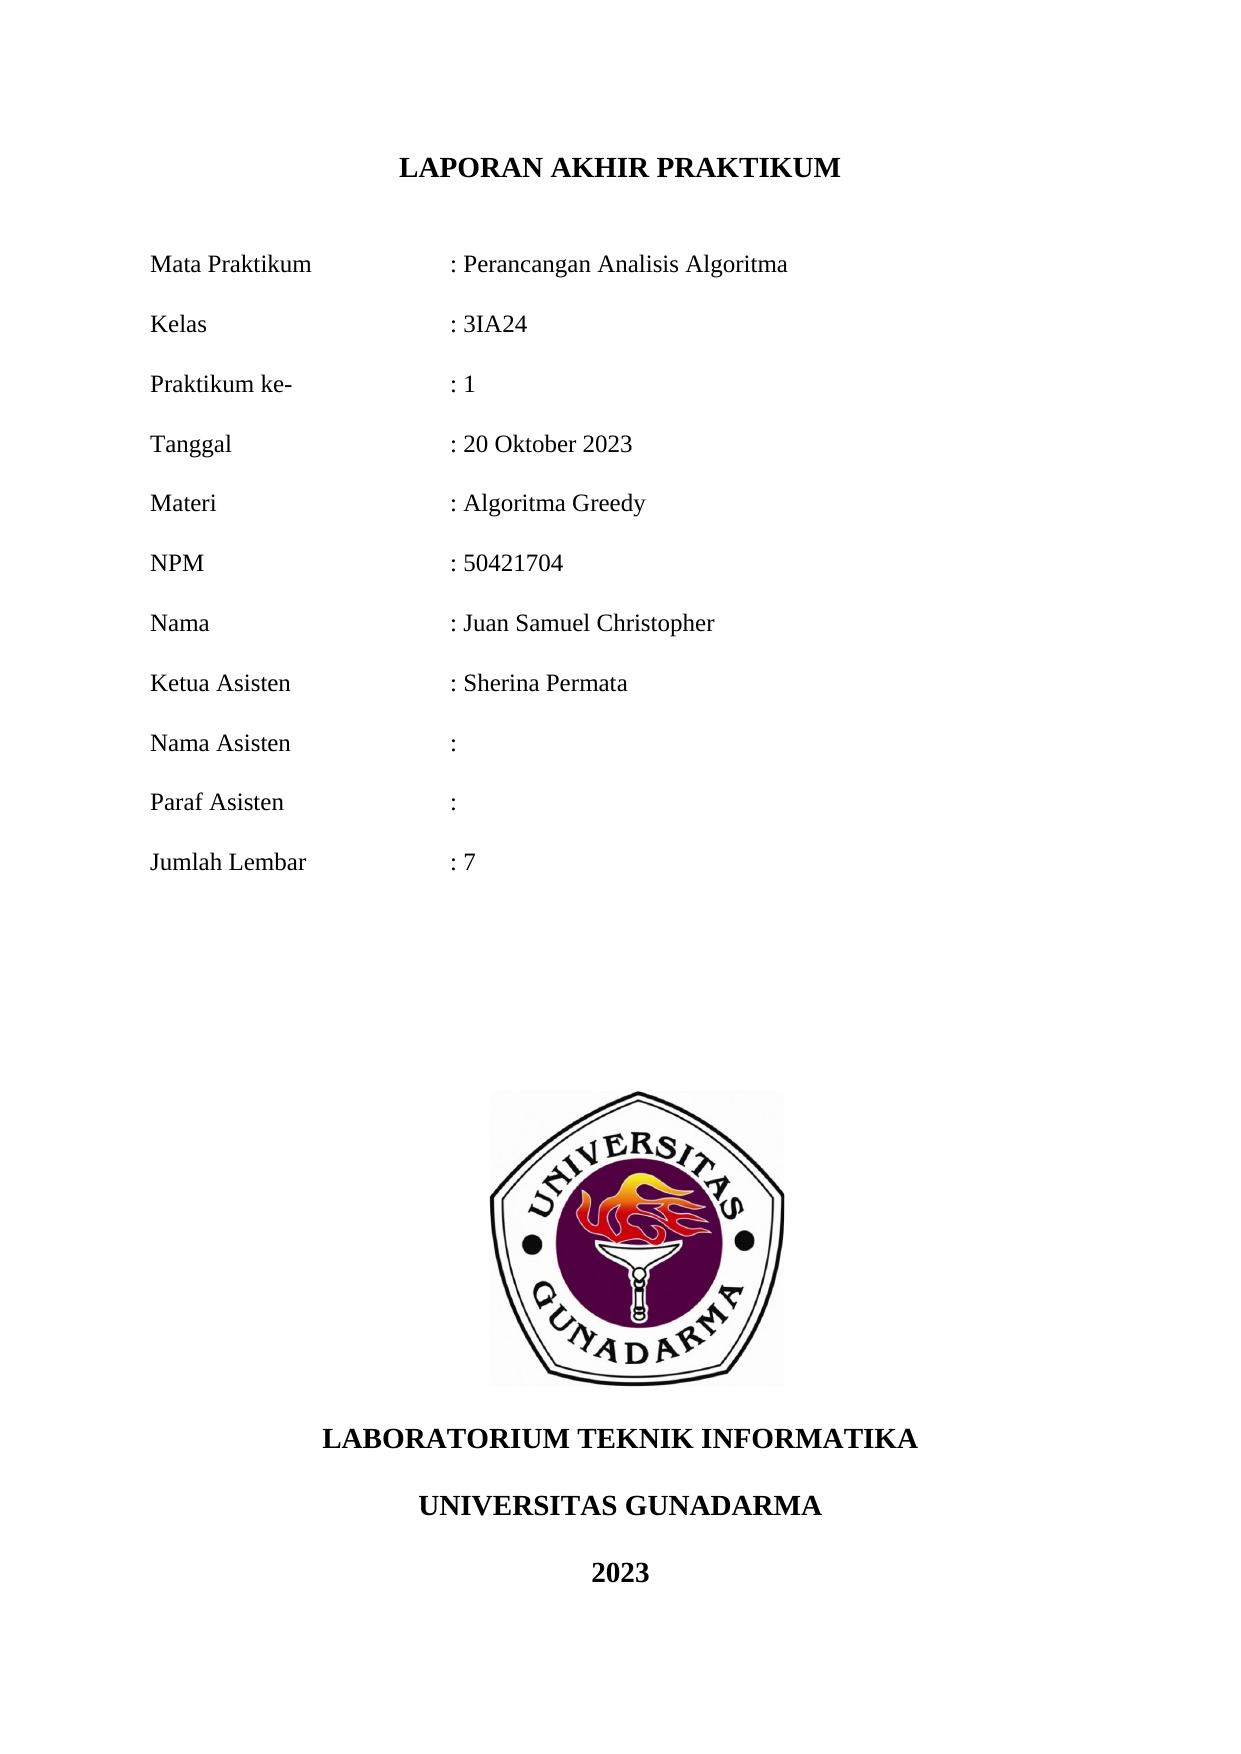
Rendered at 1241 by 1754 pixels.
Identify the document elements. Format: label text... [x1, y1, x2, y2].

text Mata Praktikum : Perancangan Analisis Algoritma [150, 249, 1090, 278]
text Nama : Juan Samuel Christopher [150, 608, 1090, 637]
text LAPORAN AKHIR PRAKTIKUM [150, 150, 1090, 183]
text Ketua Asisten : Sherina Permata [150, 668, 1090, 697]
text Materi : Algoritma Greedy [150, 488, 1090, 517]
text Kelas : 3IA24 [150, 309, 1090, 338]
text Tanggal : 20 Oktober 2023 [150, 429, 1090, 457]
text Paraf Asisten : [150, 787, 1090, 816]
text LABORATORIUM TEKNIK INFORMATIKA [150, 1421, 1090, 1454]
text Praktikum ke- : 1 [150, 369, 1090, 398]
text Nama Asisten : [150, 728, 1090, 756]
text NPM : 50421704 [150, 548, 1090, 577]
text 2023 [150, 1555, 1090, 1588]
picture [489, 1091, 785, 1387]
text UNIVERSITAS GUNADARMA [150, 1488, 1090, 1522]
text Jumlah Lembar : 7 [150, 847, 1090, 876]
